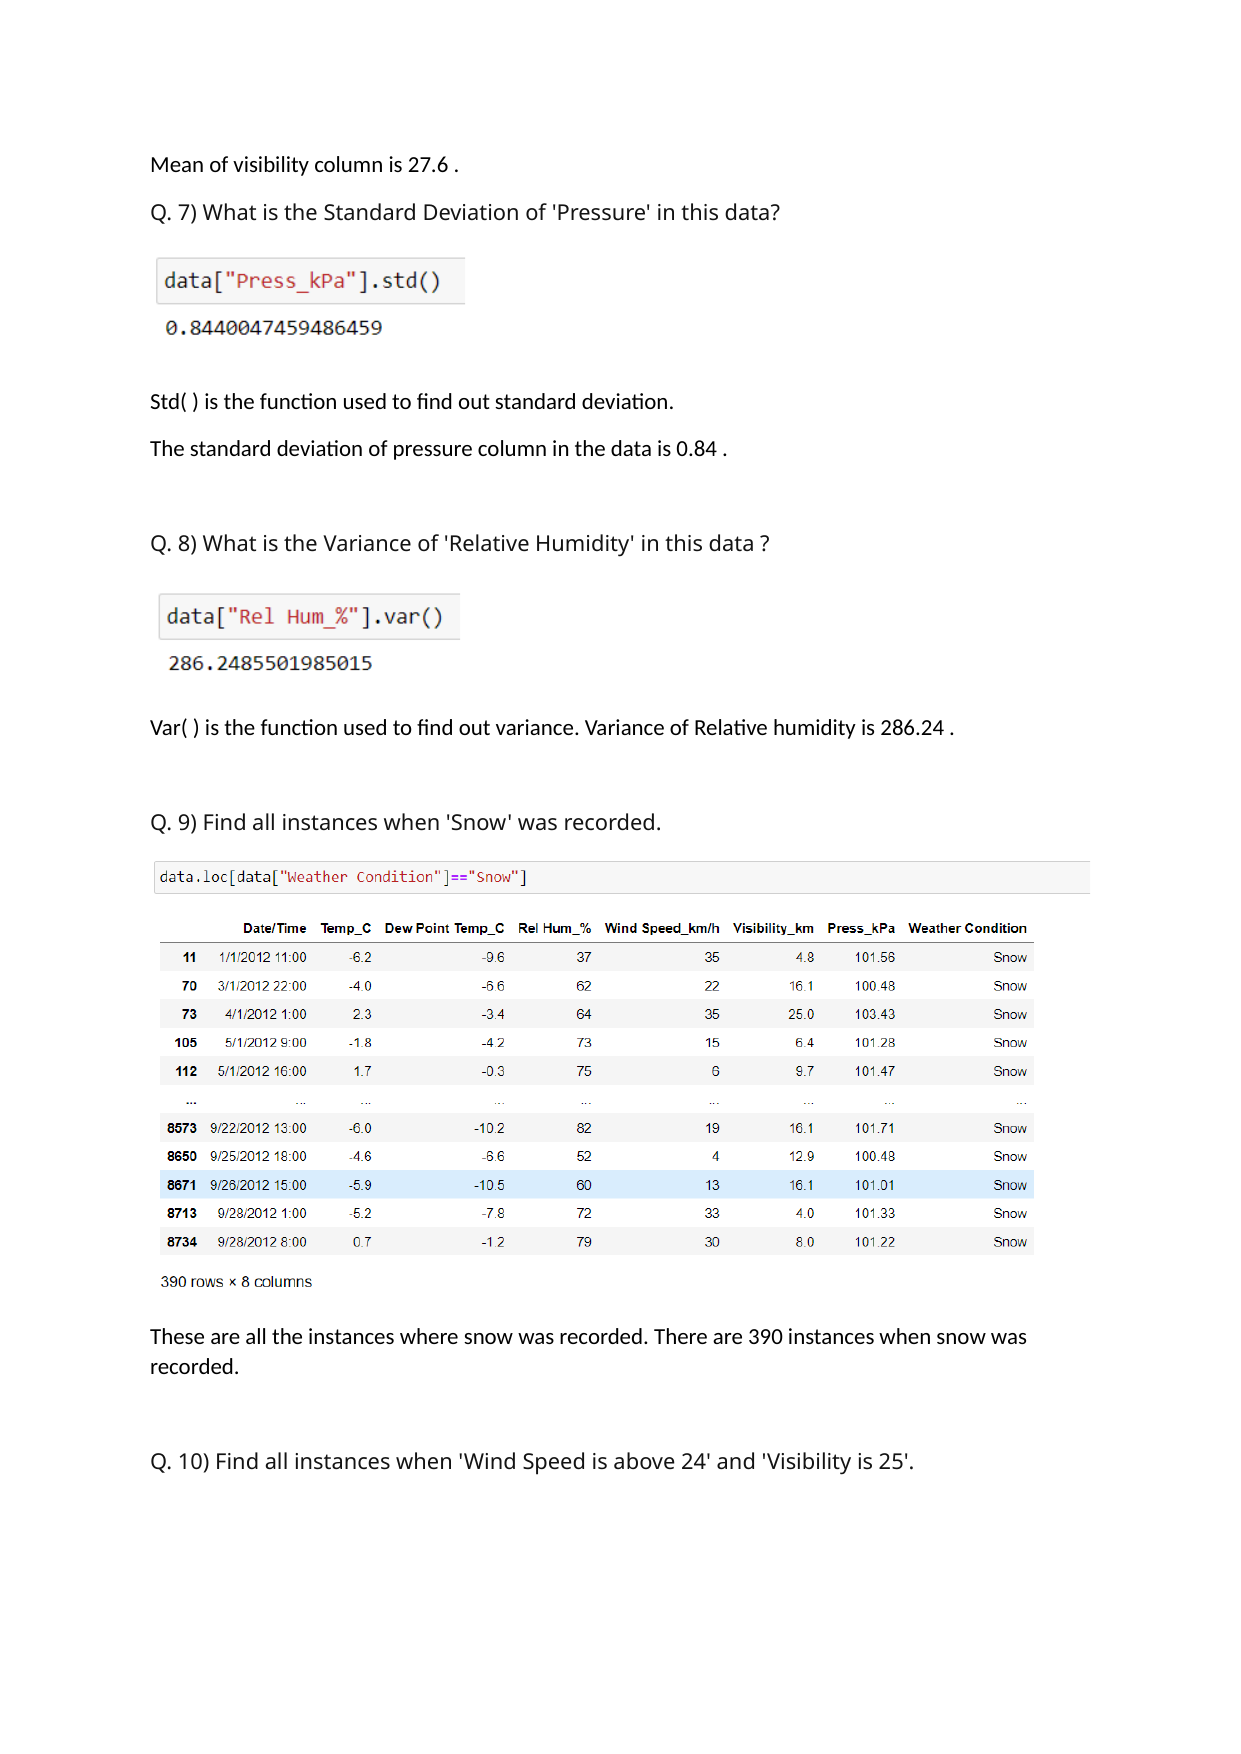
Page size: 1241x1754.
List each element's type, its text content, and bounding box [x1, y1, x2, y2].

text Q. 10) Find all instances when 'Wind Speed is above 24' and 'Visibility is 25'. [150, 1446, 1090, 1476]
text These are all the instances where snow was recorded. There are 390 instances when snow was recorded. [150, 1322, 1090, 1380]
text Q. 7) What is the Standard Deviation of 'Pressure' in this data? [150, 197, 1090, 227]
picture [150, 245, 465, 369]
text Q. 9) Find all instances when 'Snow' was recorded. [150, 806, 1090, 836]
text The standard deviation of pressure column in the data is 0.84 . [150, 434, 1090, 462]
picture [150, 855, 1091, 1303]
picture [150, 576, 461, 694]
text Var( ) is the function used to find out variance. Variance of Relative humidity is 286.24 . [150, 713, 1090, 741]
text Q. 8) What is the Variance of 'Relative Humidity' in this data ? [150, 528, 1090, 557]
text Mean of visibility column is 27.6 . [150, 150, 1090, 178]
text Std( ) is the function used to find out standard deviation. [150, 387, 1090, 415]
